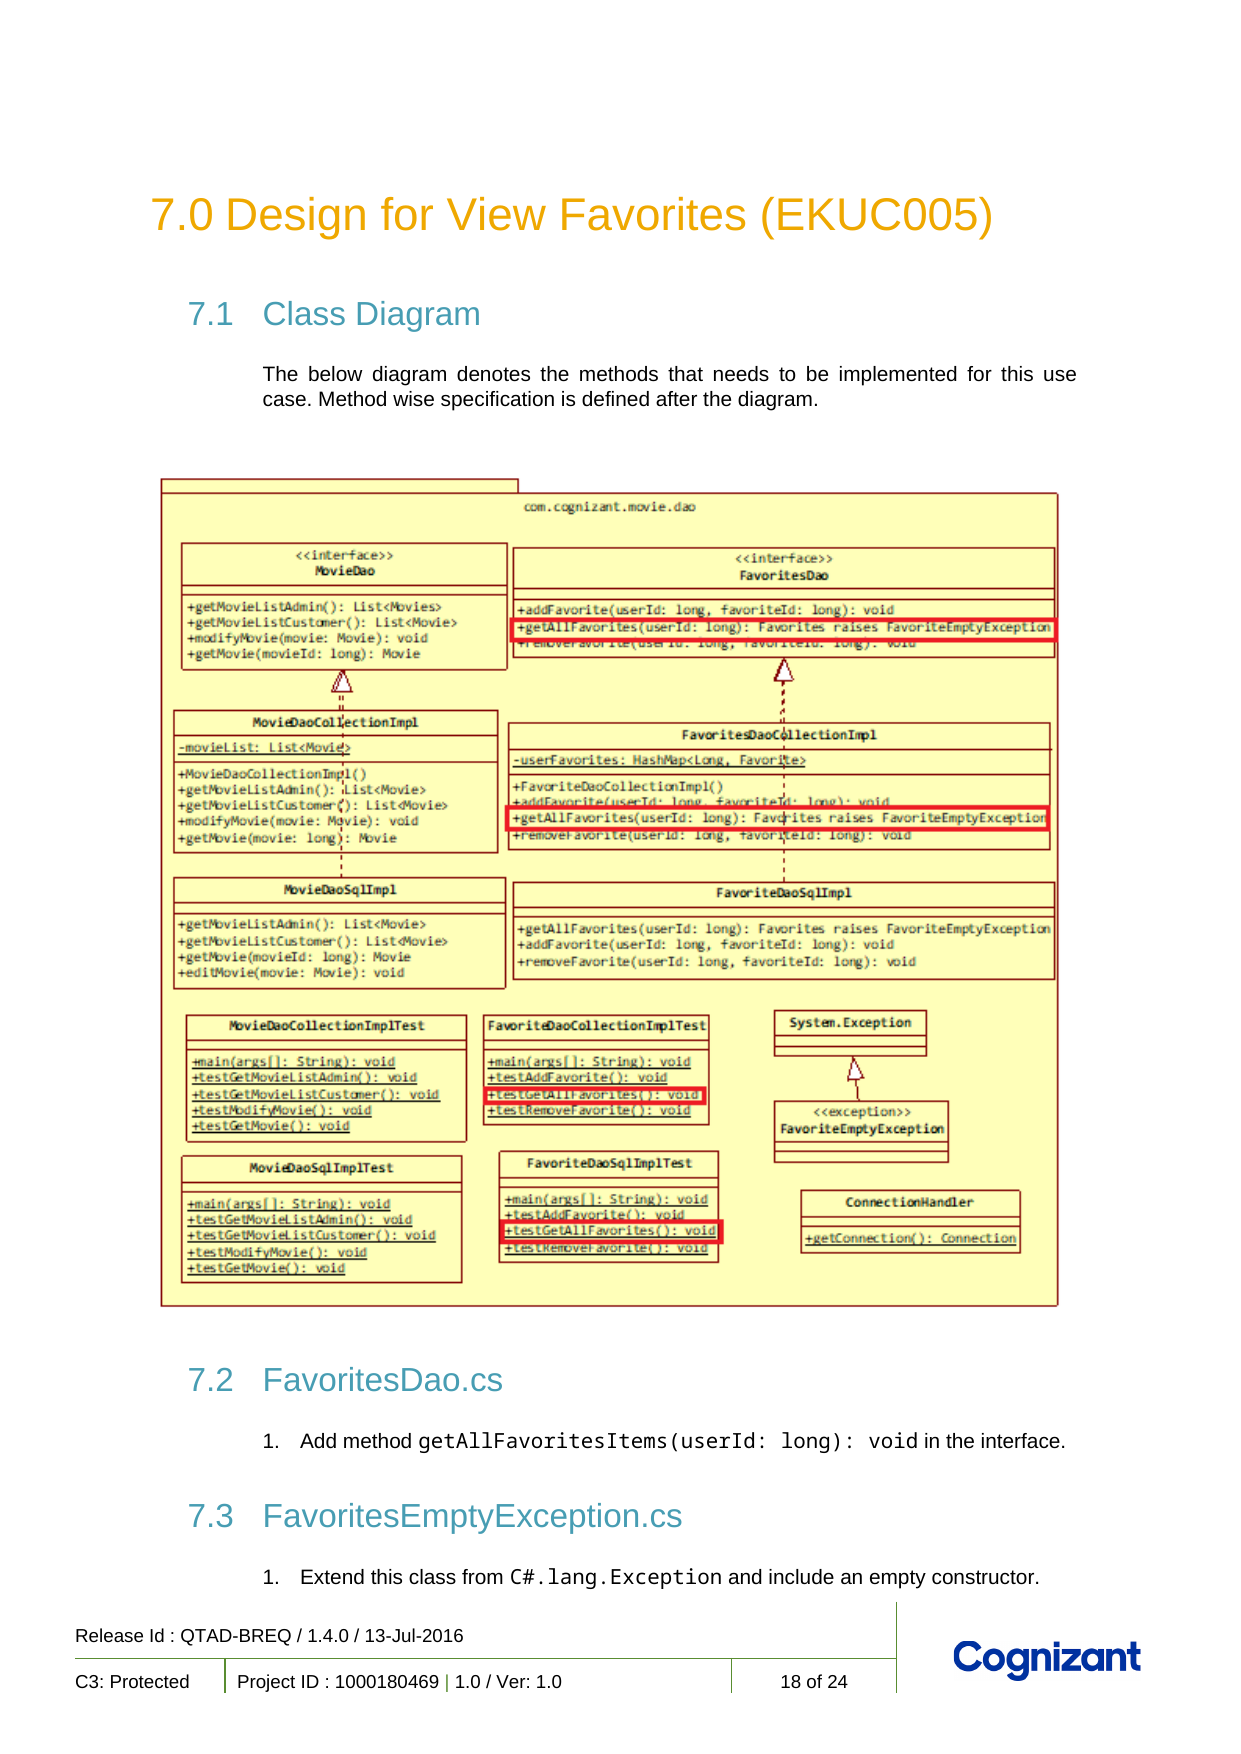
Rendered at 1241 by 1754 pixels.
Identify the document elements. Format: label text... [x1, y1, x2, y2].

subtitle FavoritesEmptyException.cs [187, 1496, 1090, 1534]
list Extend this class from C#.lang.Exception and include an empty constructor. [262, 1562, 1078, 1590]
subtitle FavoritesDao.cs [187, 1359, 1090, 1398]
list Add method getAllFavoritesItems(userId: long): void in the interface. [262, 1426, 1078, 1454]
subtitle Class Diagram [187, 294, 1090, 333]
picture [150, 463, 1075, 1318]
picture [953, 1641, 1142, 1681]
text The below diagram denotes the methods that needs to be implemented for this use case. Method wise specification is defined after the diagram. [262, 361, 1078, 411]
subtitle Design for View Favorites (EKUC005) [150, 187, 1078, 240]
